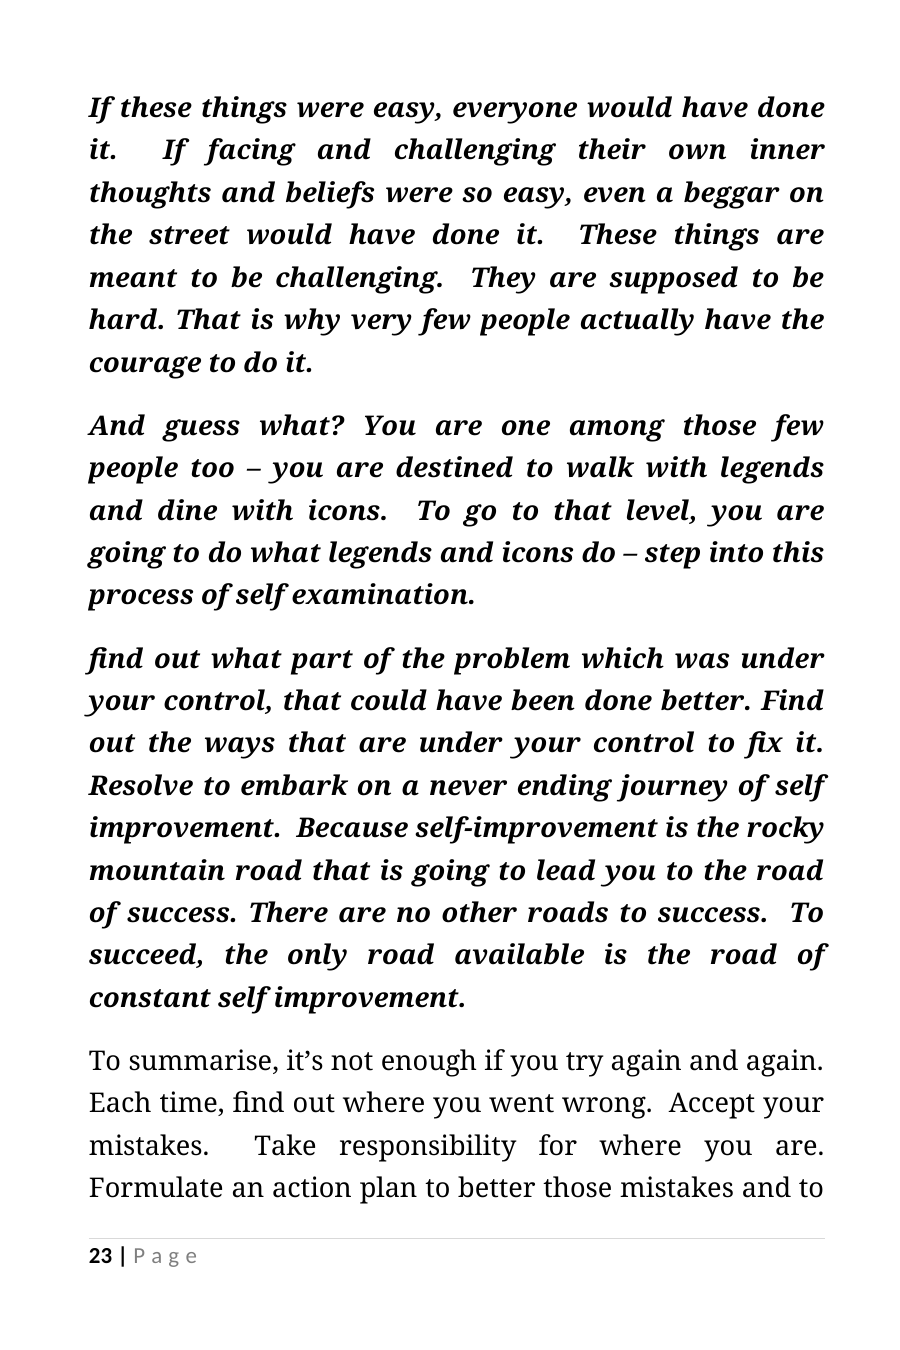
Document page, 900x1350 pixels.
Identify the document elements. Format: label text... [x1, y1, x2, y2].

text find out what part of the problem which was under your control, that could have been done better. Find out the ways that are under your control to fix it. Resolve to embark on a never ending journey of self improvement. Because self-improvement is the rocky mountain road that is going to lead you to the road of success. There are no other roads to success. To succeed, the only road available is the road of constant self improvement. [89, 639, 825, 1015]
text And guess what? You are one among those few people too – you are destined to walk with legends and dine with icons. To go to that level, you are going to do what legends and icons do – step into this process of self examination. [89, 406, 825, 613]
text If these things were easy, everyone would have done it. If facing and challenging their own inner thoughts and beliefs were so easy, even a beggar on the street would have done it. These things are meant to be challenging. They are supposed to be hard. That is why very few people actually have the courage to do it. [89, 89, 825, 380]
